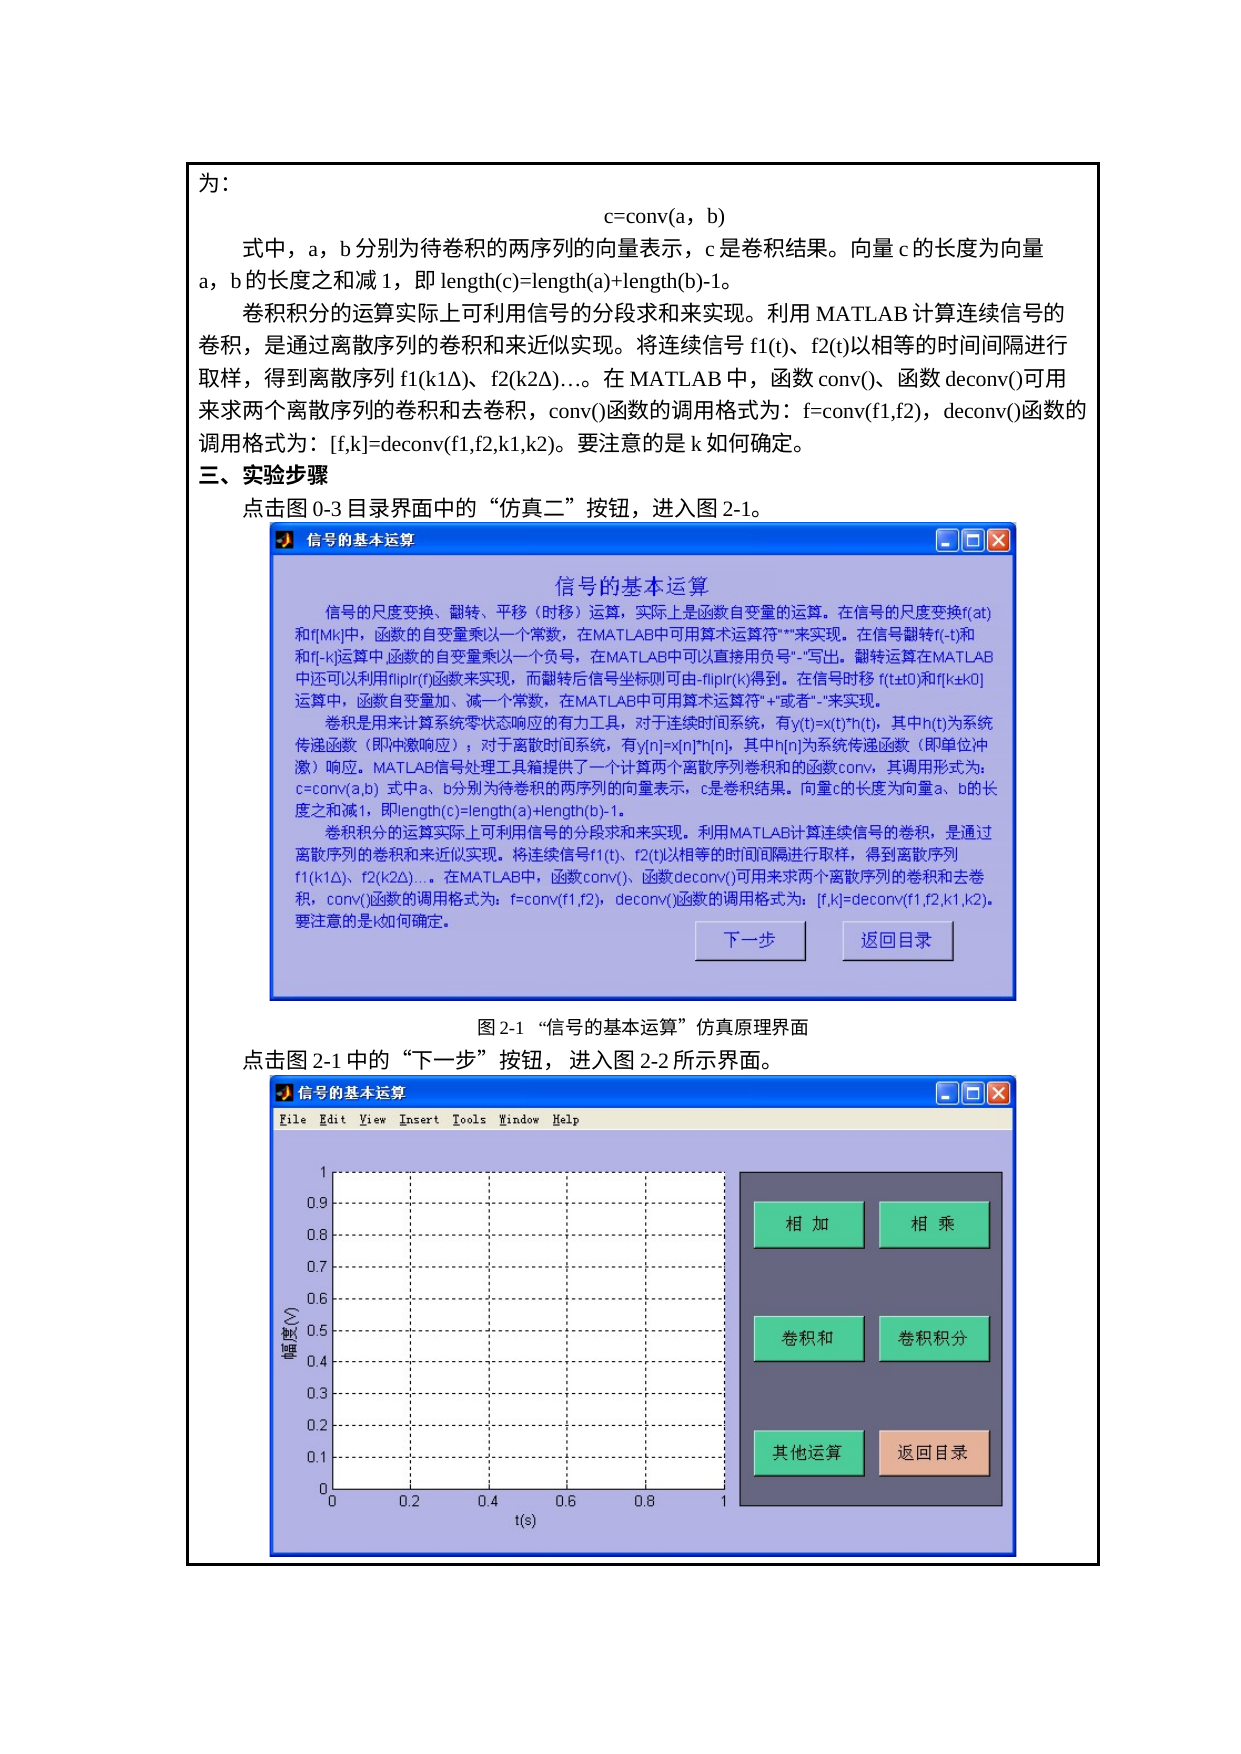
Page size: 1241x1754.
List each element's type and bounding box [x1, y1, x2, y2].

picture [269, 522, 1017, 1001]
table_cell [189, 165, 1097, 1563]
picture [269, 1075, 1017, 1557]
